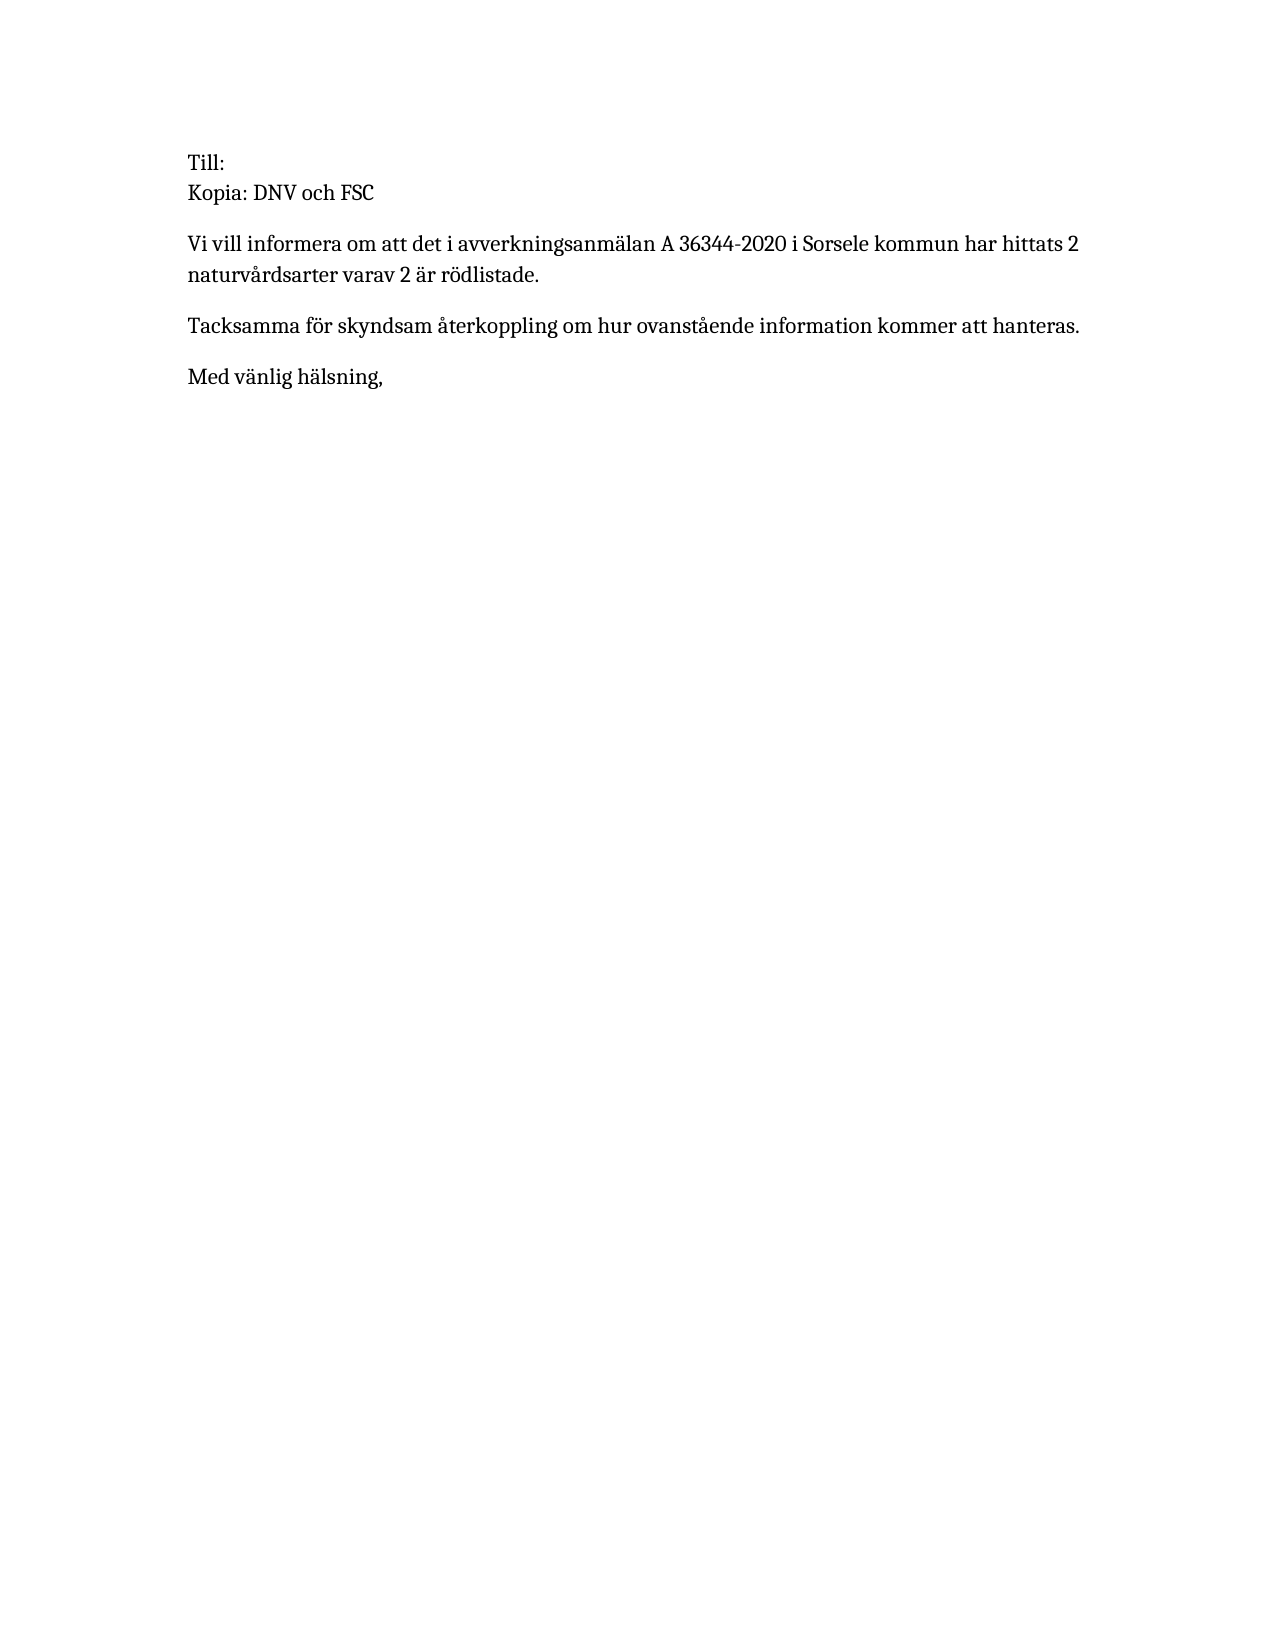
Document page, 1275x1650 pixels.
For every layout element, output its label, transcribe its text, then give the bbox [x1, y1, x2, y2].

text Med vänlig hälsning, [187, 363, 1087, 420]
text Tacksamma för skyndsam återkoppling om hur ovanstående information kommer att hanteras. [187, 312, 1087, 339]
text Vi vill informera om att det i avverkningsanmälan A 36344-2020 i Sorsele kommun har hittats 2 naturvårdsarter varav 2 är rödlistade. [187, 231, 1087, 288]
text Till: Kopia: DNV och FSC [187, 150, 1087, 207]
